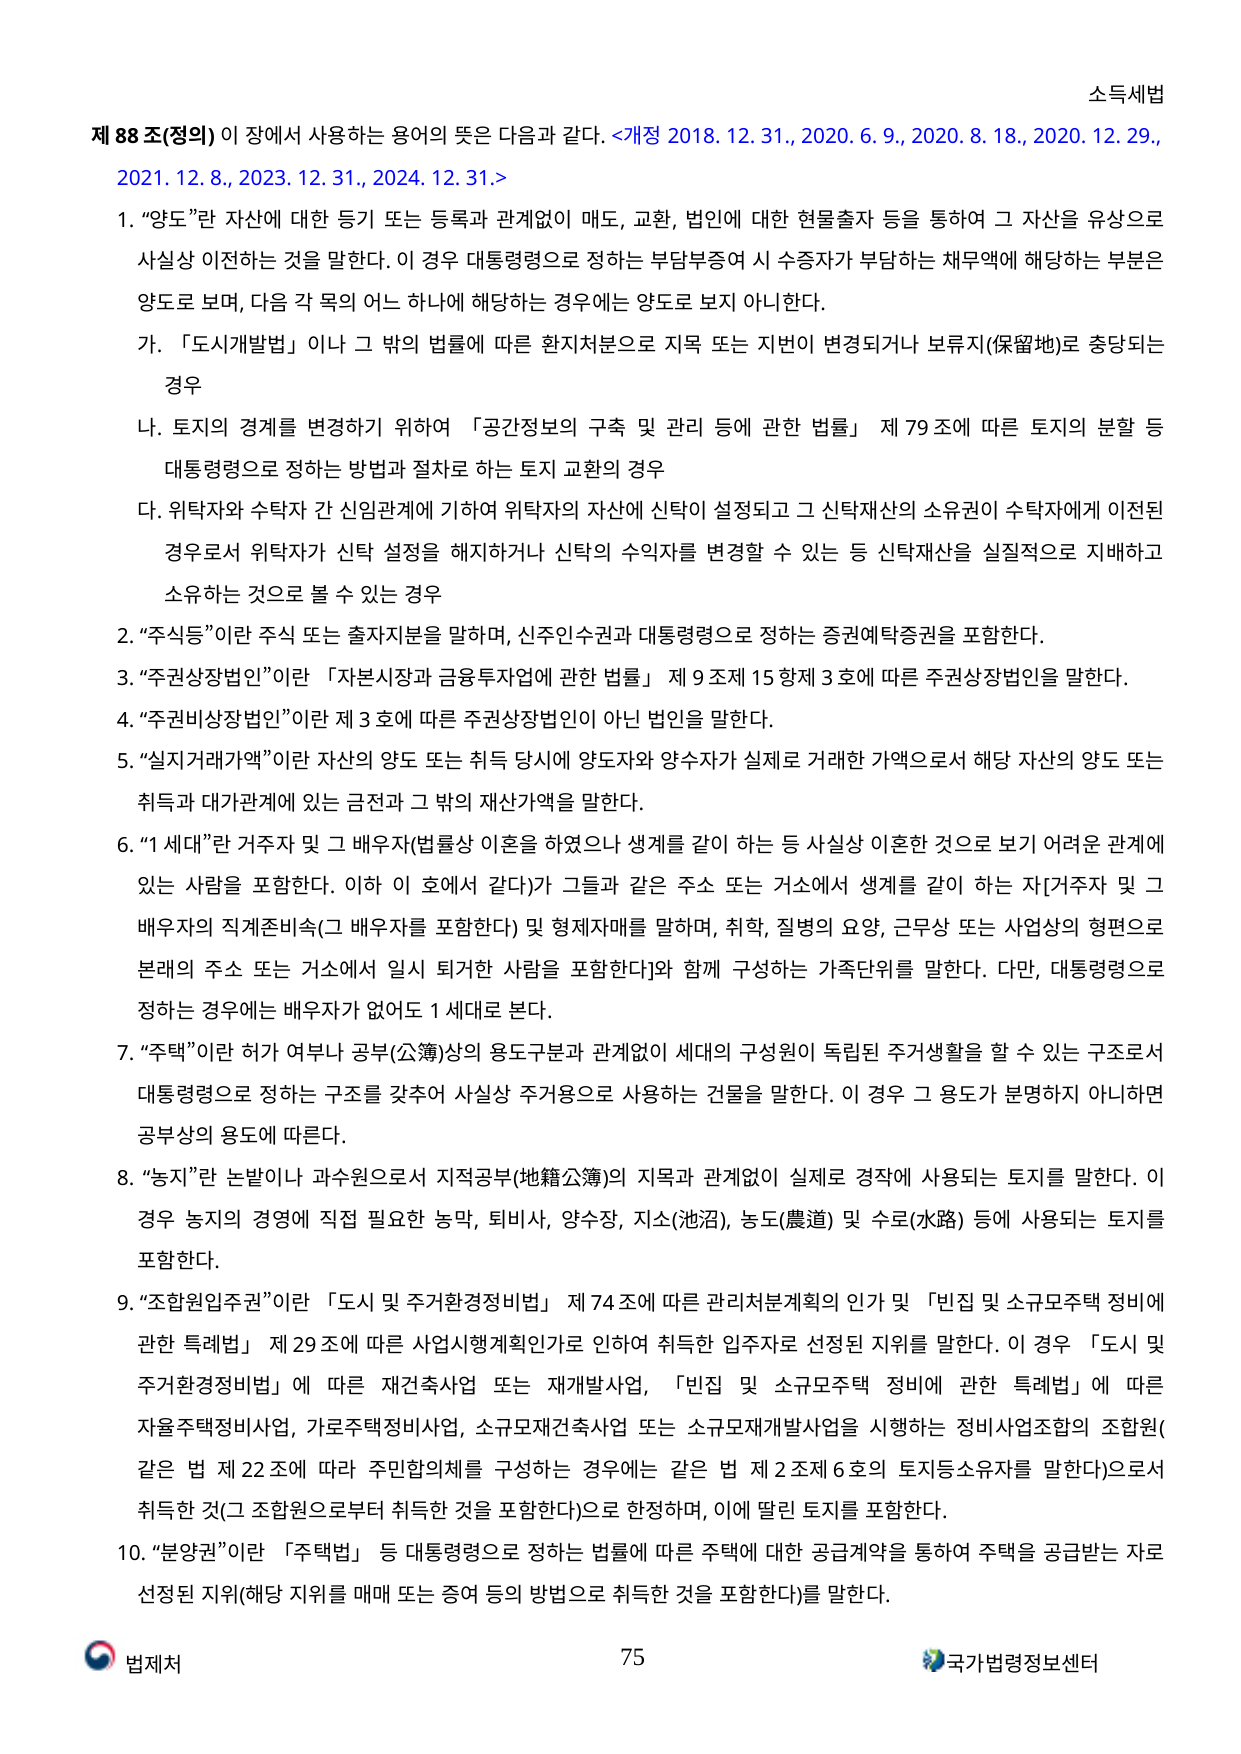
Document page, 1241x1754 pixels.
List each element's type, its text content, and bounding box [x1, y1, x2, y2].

text 10. “분양권”이란 「주택법」 등 대통령령으로 정하는 법률에 따른 주택에 대한 공급계약을 통하여 주택을 공급받는 자로 선정된 지위(해당 지위를 매매 또는 증여 등의 방법으로 취득한 것을 포함한다)를 말한다. [117, 1525, 1165, 1608]
text 제88조(정의) 이 장에서 사용하는 용어의 뜻은 다음과 같다. <개정 2018. 12. 31., 2020. 6. 9., 2020. 8. 18., 2020. 12. 29., 2021. 12. 8., 2023. 12. 31., 2024. 12. 31.> [92, 108, 1165, 192]
text 5. “실지거래가액”이란 자산의 양도 또는 취득 당시에 양도자와 양수자가 실제로 거래한 가액으로서 해당 자산의 양도 또는 취득과 대가관계에 있는 금전과 그 밖의 재산가액을 말한다. [117, 733, 1165, 817]
text 6. “1세대”란 거주자 및 그 배우자(법률상 이혼을 하였으나 생계를 같이 하는 등 사실상 이혼한 것으로 보기 어려운 관계에 있는 사람을 포함한다. 이하 이 호에서 같다)가 그들과 같은 주소 또는 거소에서 생계를 같이 하는 자[거주자 및 그 배우자의 직계존비속(그 배우자를 포함한다) 및 형제자매를 말하며, 취학, 질병의 요양, 근무상 또는 사업상의 형편으로 본래의 주소 또는 거소에서 일시 퇴거한 사람을 포함한다]와 함께 구성하는 가족단위를 말한다. 다만, 대통령령으로 정하는 경우에는 배우자가 없어도 1세대로 본다. [117, 817, 1165, 1025]
text 나. 토지의 경계를 변경하기 위하여 「공간정보의 구축 및 관리 등에 관한 법률」 제79조에 따른 토지의 분할 등 대통령령으로 정하는 방법과 절차로 하는 토지 교환의 경우 [137, 400, 1165, 483]
text 2. “주식등”이란 주식 또는 출자지분을 말하며, 신주인수권과 대통령령으로 정하는 증권예탁증권을 포함한다. [117, 608, 1165, 650]
text 9. “조합원입주권”이란 「도시 및 주거환경정비법」 제74조에 따른 관리처분계획의 인가 및 「빈집 및 소규모주택 정비에 관한 특례법」 제29조에 따른 사업시행계획인가로 인하여 취득한 입주자로 선정된 지위를 말한다. 이 경우 「도시 및 주거환경정비법」에 따른 재건축사업 또는 재개발사업, 「빈집 및 소규모주택 정비에 관한 특례법」에 따른 자율주택정비사업, 가로주택정비사업, 소규모재건축사업 또는 소규모재개발사업을 시행하는 정비사업조합의 조합원(같은 법 제22조에 따라 주민합의체를 구성하는 경우에는 같은 법 제2조제6호의 토지등소유자를 말한다)으로서 취득한 것(그 조합원으로부터 취득한 것을 포함한다)으로 한정하며, 이에 딸린 토지를 포함한다. [117, 1275, 1165, 1525]
text 4. “주권비상장법인”이란 제3호에 따른 주권상장법인이 아닌 법인을 말한다. [117, 692, 1165, 733]
text 1. “양도”란 자산에 대한 등기 또는 등록과 관계없이 매도, 교환, 법인에 대한 현물출자 등을 통하여 그 자산을 유상으로 사실상 이전하는 것을 말한다. 이 경우 대통령령으로 정하는 부담부증여 시 수증자가 부담하는 채무액에 해당하는 부분은 양도로 보며, 다음 각 목의 어느 하나에 해당하는 경우에는 양도로 보지 아니한다. [117, 192, 1165, 317]
picture [892, 1637, 947, 1672]
text 가. 「도시개발법」이나 그 밖의 법률에 따른 환지처분으로 지목 또는 지번이 변경되거나 보류지(保留地)로 충당되는 경우 [137, 317, 1165, 400]
text 3. “주권상장법인”이란 「자본시장과 금융투자업에 관한 법률」 제9조제15항제3호에 따른 주권상장법인을 말한다. [117, 650, 1165, 692]
picture [75, 1637, 126, 1673]
text 8. “농지”란 논밭이나 과수원으로서 지적공부(地籍公簿)의 지목과 관계없이 실제로 경작에 사용되는 토지를 말한다. 이 경우 농지의 경영에 직접 필요한 농막, 퇴비사, 양수장, 지소(池沼), 농도(農道) 및 수로(水路) 등에 사용되는 토지를 포함한다. [117, 1150, 1165, 1275]
text 다. 위탁자와 수탁자 간 신임관계에 기하여 위탁자의 자산에 신탁이 설정되고 그 신탁재산의 소유권이 수탁자에게 이전된 경우로서 위탁자가 신탁 설정을 해지하거나 신탁의 수익자를 변경할 수 있는 등 신탁재산을 실질적으로 지배하고 소유하는 것으로 볼 수 있는 경우 [137, 483, 1165, 608]
text 7. “주택”이란 허가 여부나 공부(公簿)상의 용도구분과 관계없이 세대의 구성원이 독립된 주거생활을 할 수 있는 구조로서 대통령령으로 정하는 구조를 갖추어 사실상 주거용으로 사용하는 건물을 말한다. 이 경우 그 용도가 분명하지 아니하면 공부상의 용도에 따른다. [117, 1025, 1165, 1150]
